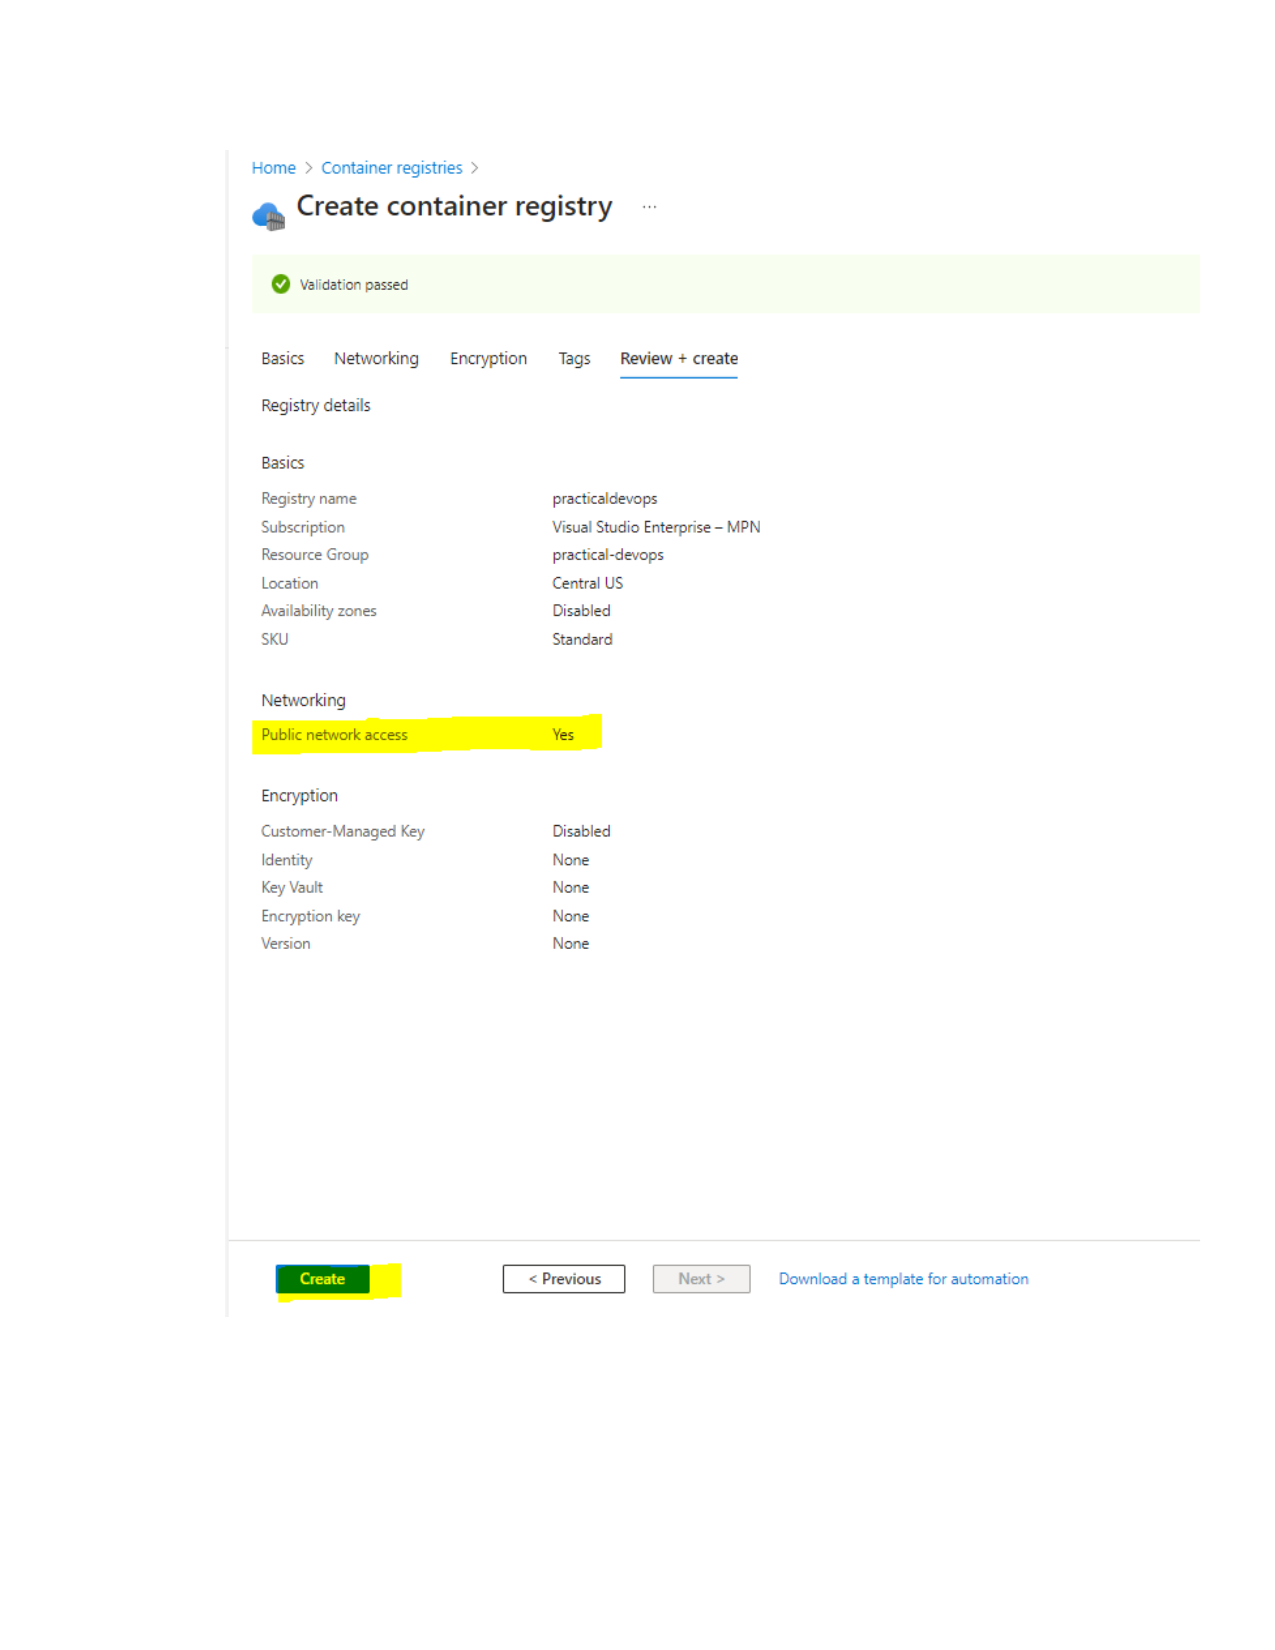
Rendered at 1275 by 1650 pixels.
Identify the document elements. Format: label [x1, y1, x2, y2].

picture [225, 150, 1200, 1317]
